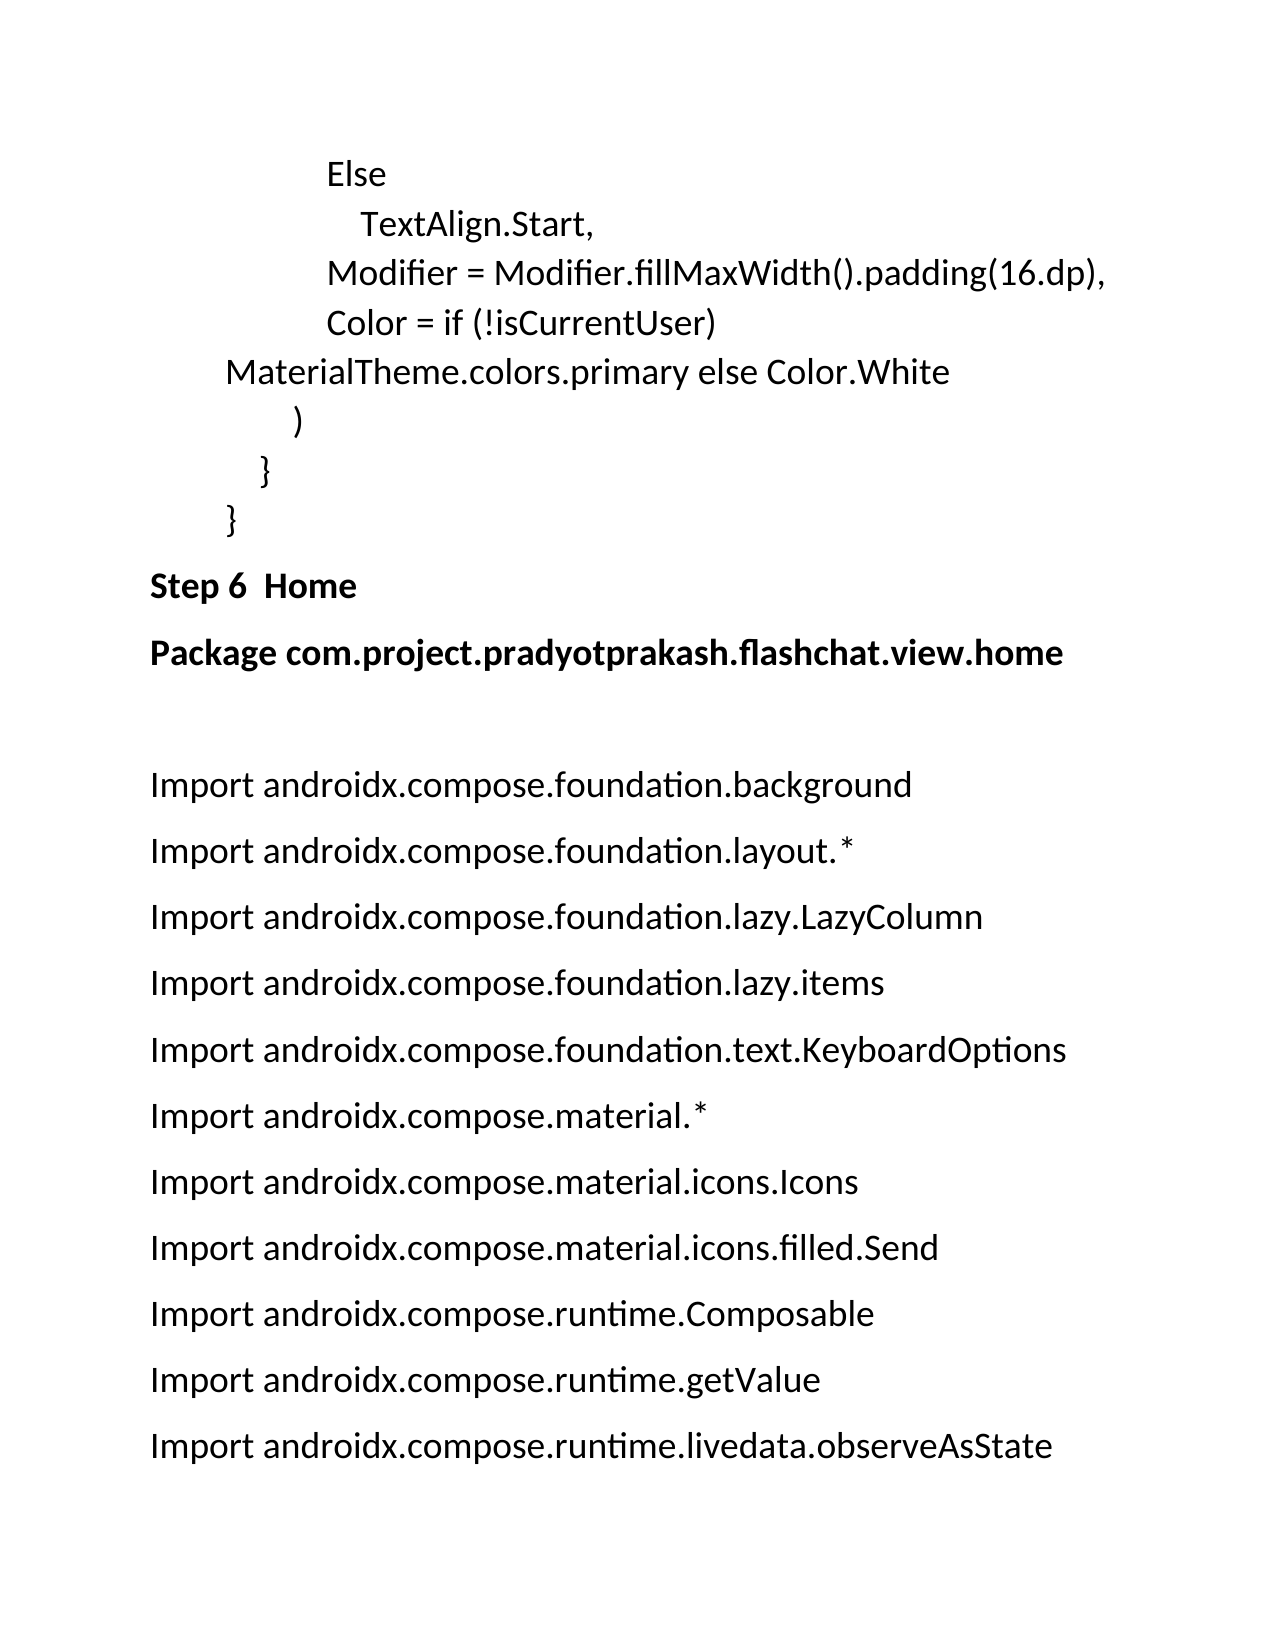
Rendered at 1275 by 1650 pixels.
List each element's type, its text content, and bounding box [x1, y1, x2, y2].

text Import androidx.compose.runtime.livedata.observeAsState [150, 1422, 1125, 1468]
text Import androidx.compose.foundation.lazy.items [150, 959, 1125, 1005]
text Package com.project.pradyotprakash.flashchat.view.home [150, 629, 1125, 674]
text Import androidx.compose.foundation.lazy.LazyColumn [150, 893, 1125, 939]
list Color = if (!isCurrentUser) MaterialTheme.colors.primary else Color.White [225, 298, 1125, 394]
list Else [225, 150, 1125, 196]
text Import androidx.compose.foundation.background [150, 761, 1125, 807]
list TextAlign.Start, [225, 199, 1125, 245]
list Modifier = Modifier.fillMaxWidth().padding(16.dp), [225, 249, 1125, 295]
text Import androidx.compose.foundation.text.KeyboardOptions [150, 1026, 1125, 1071]
text Import androidx.compose.material.icons.filled.Send [150, 1224, 1125, 1270]
text Import androidx.compose.runtime.Composable [150, 1290, 1125, 1336]
list } [225, 496, 1125, 542]
list } [225, 447, 1125, 493]
text Import androidx.compose.runtime.getValue [150, 1356, 1125, 1402]
text Import androidx.compose.material.icons.Icons [150, 1158, 1125, 1204]
text Import androidx.compose.material.* [150, 1092, 1125, 1137]
text Step 6 Home [150, 562, 1125, 608]
list ) [225, 397, 1125, 443]
text Import androidx.compose.foundation.layout.* [150, 827, 1125, 873]
